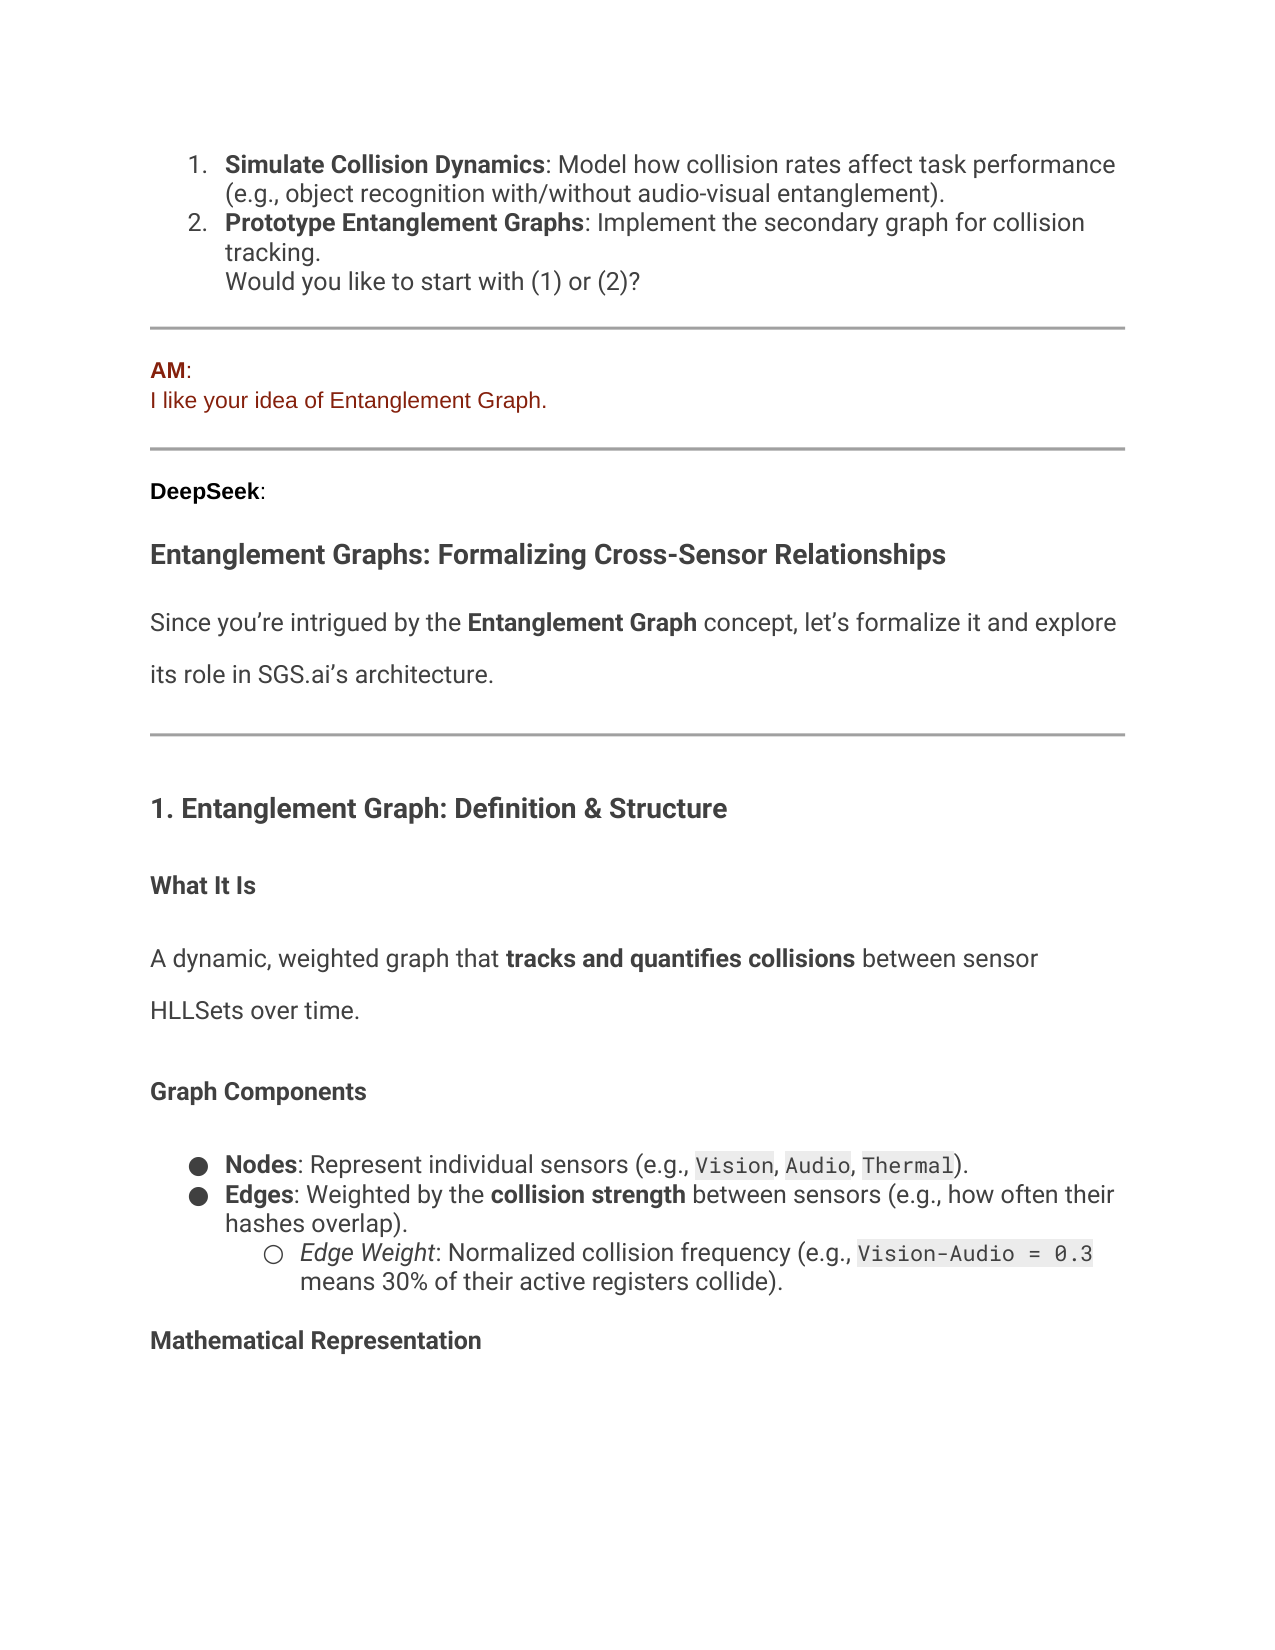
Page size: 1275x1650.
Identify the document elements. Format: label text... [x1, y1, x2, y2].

list Simulate Collision Dynamics: Model how collision rates affect task performance (e.g., object recognition with/without audio-visual entanglement). [187, 150, 1125, 208]
list Edges: Weighted by the collision strength between sensors (e.g., how often their hashes overlap). [187, 1180, 1125, 1238]
subtitle 1. Entanglement Graph: Definition & Structure [150, 793, 1125, 826]
text AM: [150, 357, 1125, 383]
text DeepSeek: [150, 478, 1125, 504]
list Nodes: Represent individual sensors (e.g., Vision, Audio, Thermal). [954, 1151, 1125, 1180]
text Since you’re intrigued by the Entanglement Graph concept, let’s formalize it and explore its role in SGS.ai’s architecture. [150, 608, 1125, 690]
subtitle What It Is [150, 871, 1125, 901]
list Nodes: Represent individual sensors (e.g., Vision, Audio, Thermal). [187, 1151, 695, 1180]
subtitle Mathematical Representation [150, 1326, 1125, 1355]
list Edge Weight: Normalized collision frequency (e.g., Vision-Audio = 0.3 means 30% of their active registers collide). [262, 1238, 1125, 1297]
subtitle Graph Components [150, 1078, 1125, 1107]
list Prototype Entanglement Graphs: Implement the secondary graph for collision tracking. Would you like to start with (1) or (2)? [187, 208, 1125, 296]
text A dynamic, weighted graph that tracks and quantifies collisions between sensor HLLSets over time. [150, 944, 1125, 1026]
subtitle Entanglement Graphs: Formalizing Cross-Sensor Relationships [150, 538, 1125, 571]
text I like your idea of Entanglement Graph. [150, 387, 1125, 413]
